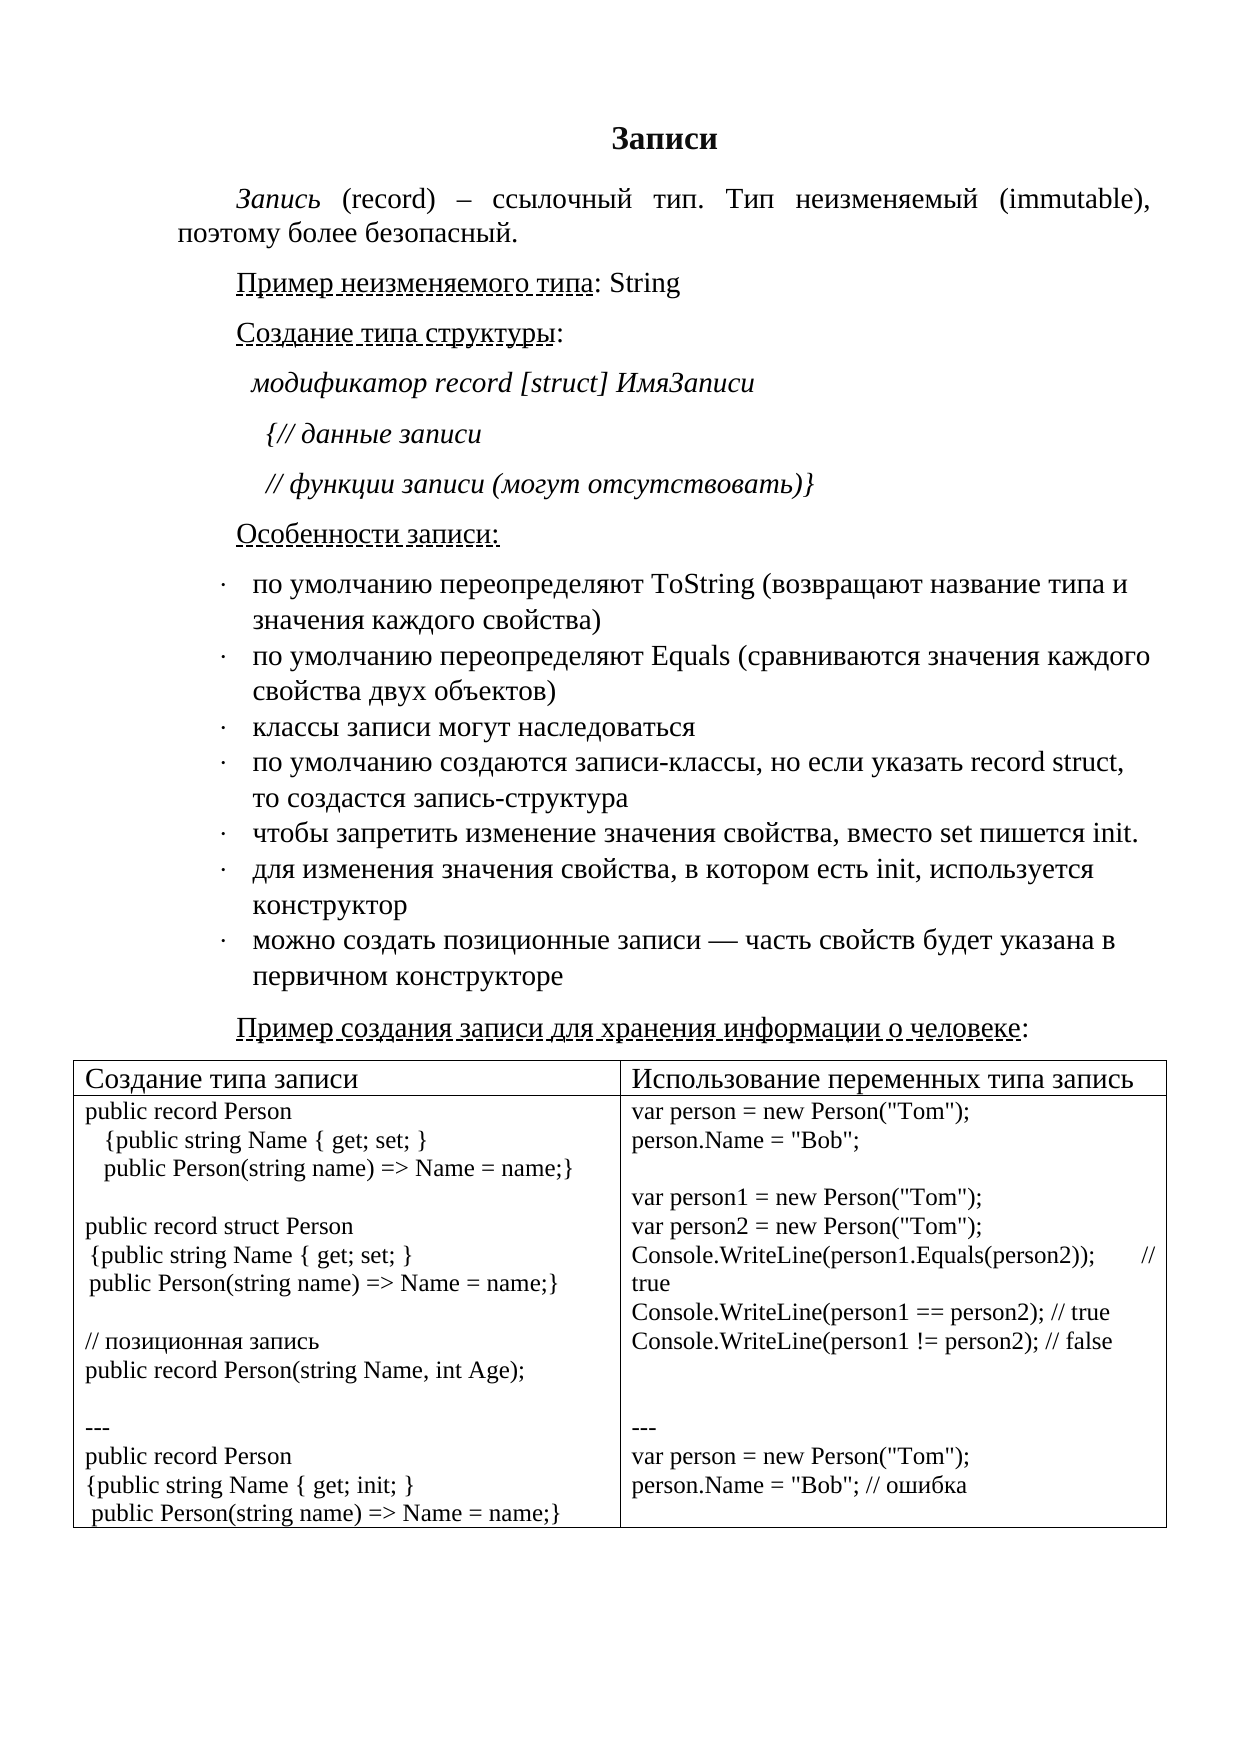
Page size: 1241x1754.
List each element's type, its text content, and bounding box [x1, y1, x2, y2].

text Создание типа структуры: [177, 315, 1152, 349]
text Особенности записи: [177, 516, 1152, 550]
text модификатор record [struct] ИмяЗаписи [177, 366, 1152, 399]
text Пример создания записи для хранения информации о человеке: [177, 1010, 1152, 1044]
list по умолчанию создаются записи-классы, но если указать record struct, то создастся запись-структура [215, 744, 1152, 813]
list можно создать позиционные записи — часть свойств будет указана в первичном конструкторе [215, 922, 1152, 991]
text {// данные записи [177, 416, 1152, 449]
table_header Создание типа записи [74, 1061, 620, 1095]
list чтобы запретить изменение значения свойства, вместо set пишется init. [215, 816, 1152, 849]
table_cell var person = new Person("Tom"); person.Name = "Bob"; var person1 = new Person("Tom"); var person2 = new Person("Tom"); Console.WriteLine(person1.Equals(person2)); // true Console.WriteLine(person1 == person2); // true Console.WriteLine(person1 != person2); // false --- var person = new Person("Tom"); person.Name = "Bob"; // ошибка [621, 1096, 1166, 1527]
table_cell public record Person {public string Name { get; set; } public Person(string name) => Name = name;} public record struct Person {public string Name { get; set; } public Person(string name) => Name = name;} // позиционная запись public record Person(string Name, int Age); --- public record Person {public string Name { get; init; } public Person(string name) => Name = name;} [74, 1096, 620, 1527]
text Пример неизменяемого типа: String [177, 265, 1152, 299]
text // функции записи (могут отсутствовать)} [177, 466, 1152, 499]
text Запись (record) – ссылочный тип. Тип неизменяемый (immutable), поэтому более безопасный. [177, 181, 1152, 248]
table_header Использование переменных типа запись [621, 1061, 1166, 1095]
list по умолчанию переопределяют ToString (возвращают название типа и значения каждого свойства) [215, 566, 1152, 636]
list по умолчанию переопределяют Equals (сравниваются значения каждого свойства двух объектов) [215, 638, 1152, 707]
subtitle Записи [177, 118, 1152, 156]
list для изменения значения свойства, в котором есть init, используется конструктор [215, 851, 1152, 920]
list классы записи могут наследоваться [215, 709, 1152, 742]
